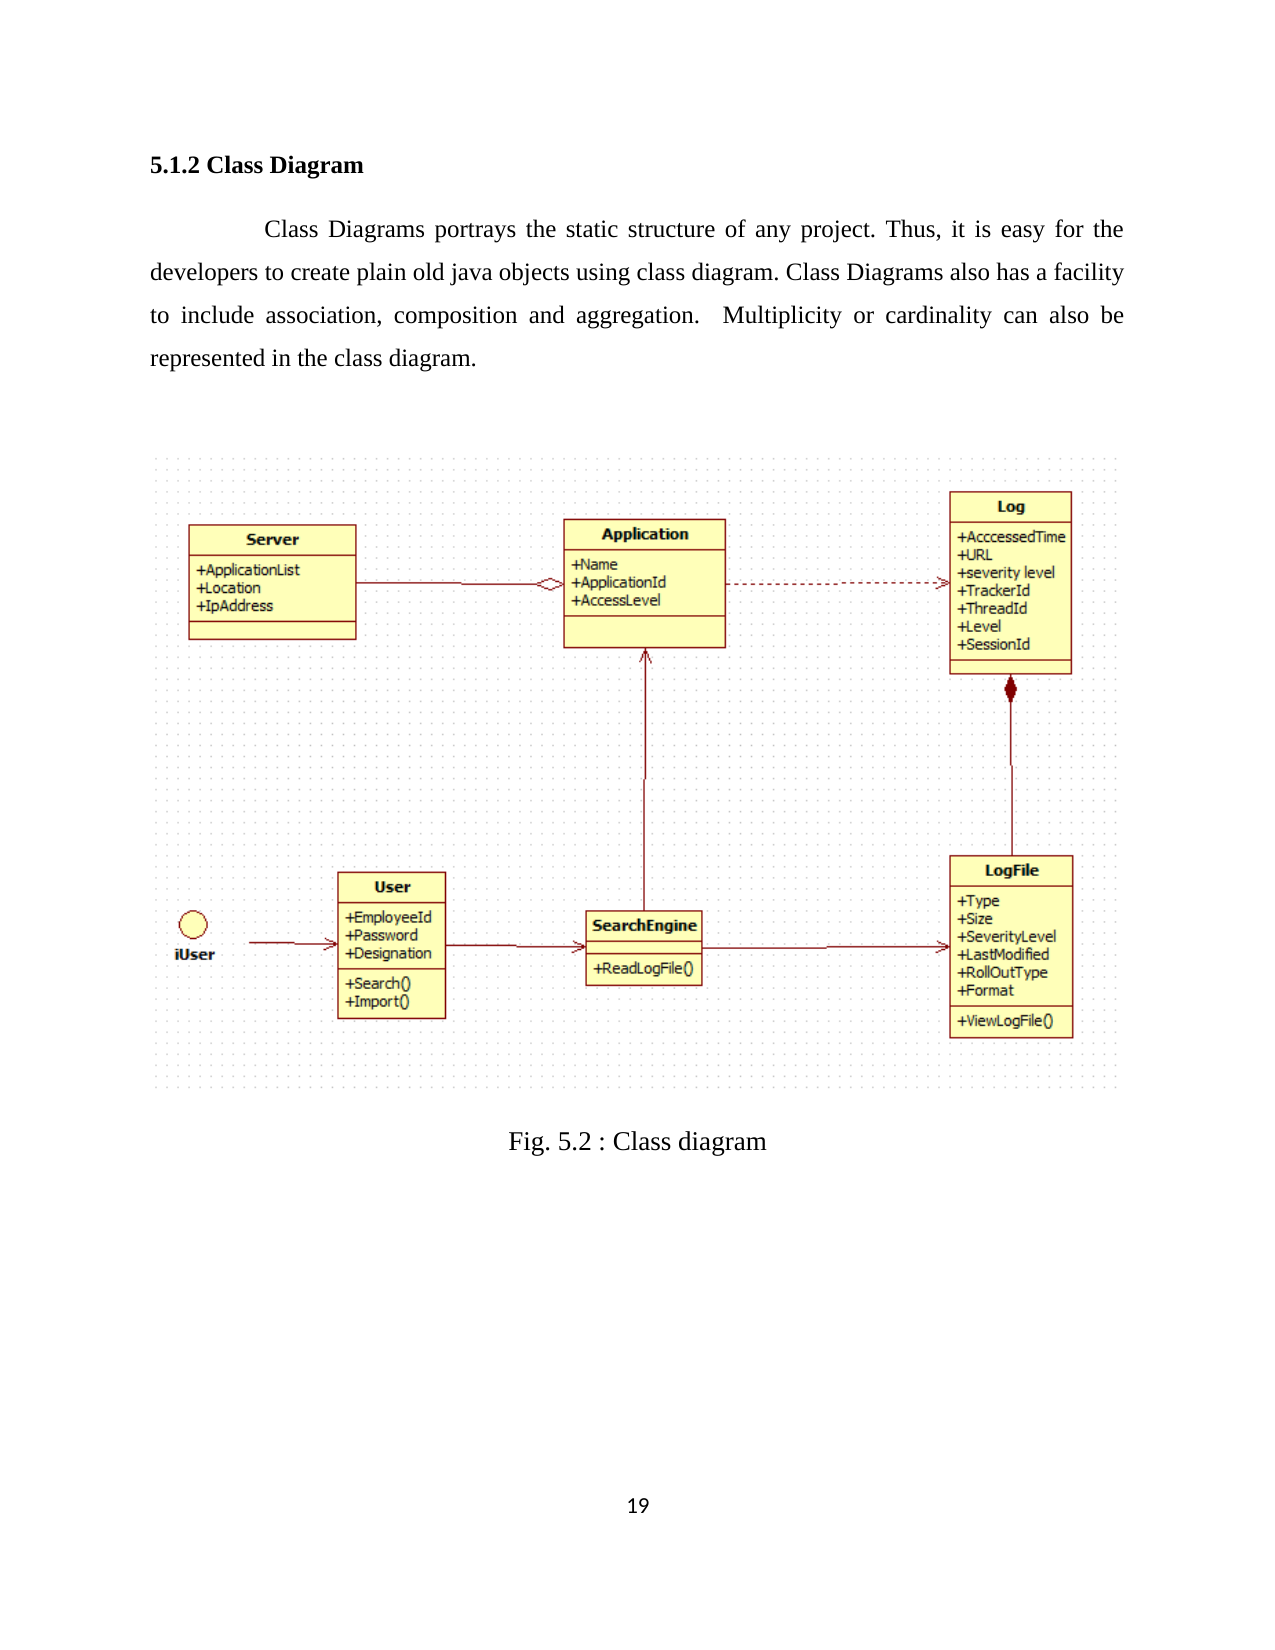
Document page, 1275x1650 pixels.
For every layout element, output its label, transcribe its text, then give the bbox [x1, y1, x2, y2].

text 5.1.2 Class Diagram [150, 150, 1125, 179]
picture [150, 450, 1125, 1091]
text Fig. 5.2 : Class diagram [150, 1126, 1125, 1157]
text Class Diagrams portrays the static structure of any project. Thus, it is easy for the developers to create plain old java objects using class diagram. Class Diagrams also has a facility to include association, composition and aggregation. Multiplicity or cardinality can also be represented in the class diagram. [150, 214, 1125, 372]
